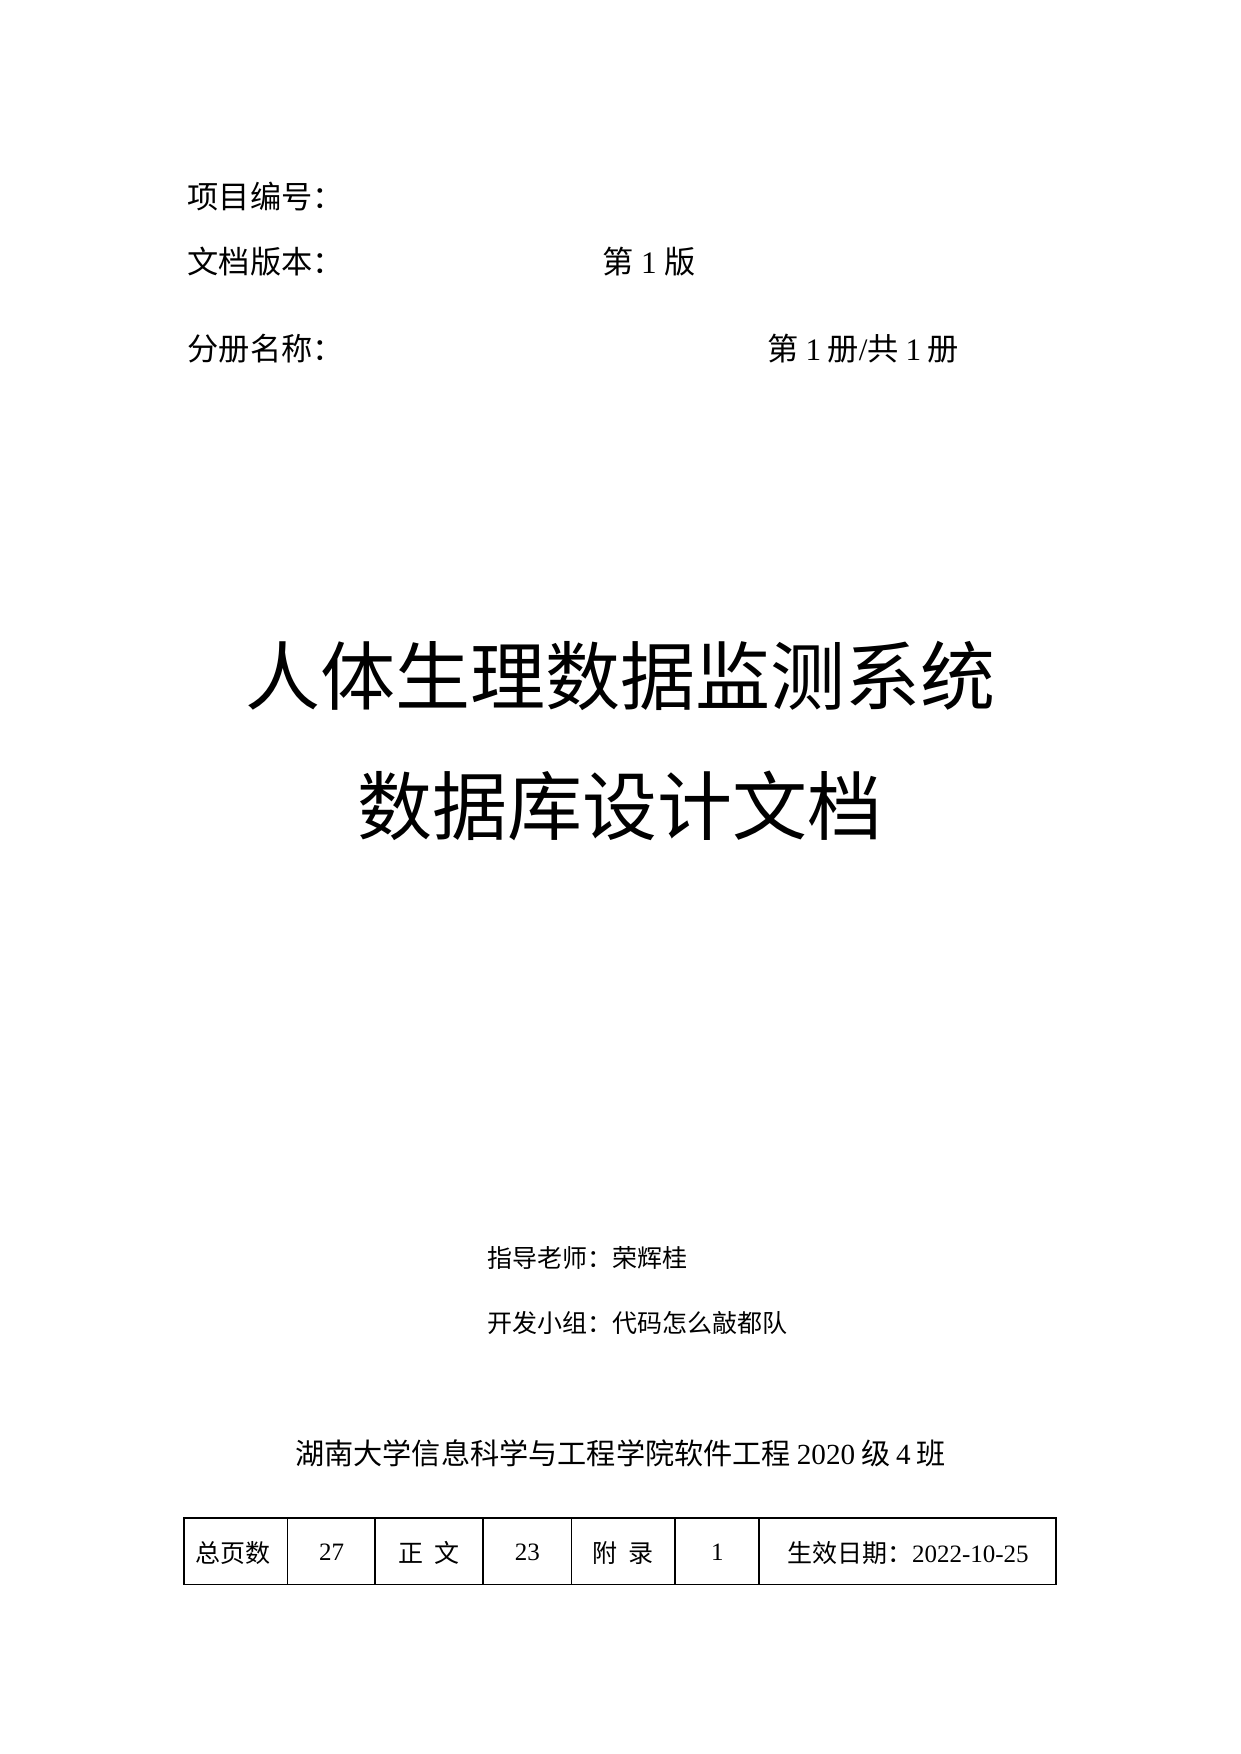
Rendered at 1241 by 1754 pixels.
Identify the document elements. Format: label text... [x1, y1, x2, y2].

text 指导老师：荣辉桂 [187, 1224, 1053, 1289]
table_header 正 文 [376, 1519, 482, 1584]
text 文档版本： 第 1 版 [187, 227, 1043, 292]
text 人体生理数据监测系统 [187, 607, 1053, 737]
table_header 附 录 [572, 1519, 674, 1584]
text 湖南大学信息科学与工程学院软件工程2020级4班 [187, 1419, 1053, 1484]
text 开发小组：代码怎么敲都队 [187, 1289, 1053, 1354]
table_header 生效日期：2022-10-25 [760, 1519, 1055, 1584]
text 分册名称： 第 1册/共 1册 [187, 314, 1053, 379]
table_header 总页数 [185, 1519, 287, 1584]
table_header 23 [484, 1519, 571, 1584]
table_header 1 [676, 1519, 758, 1584]
table_header 27 [288, 1519, 374, 1584]
text 数据库设计文档 [187, 737, 1053, 867]
text 项目编号： [187, 162, 1053, 227]
